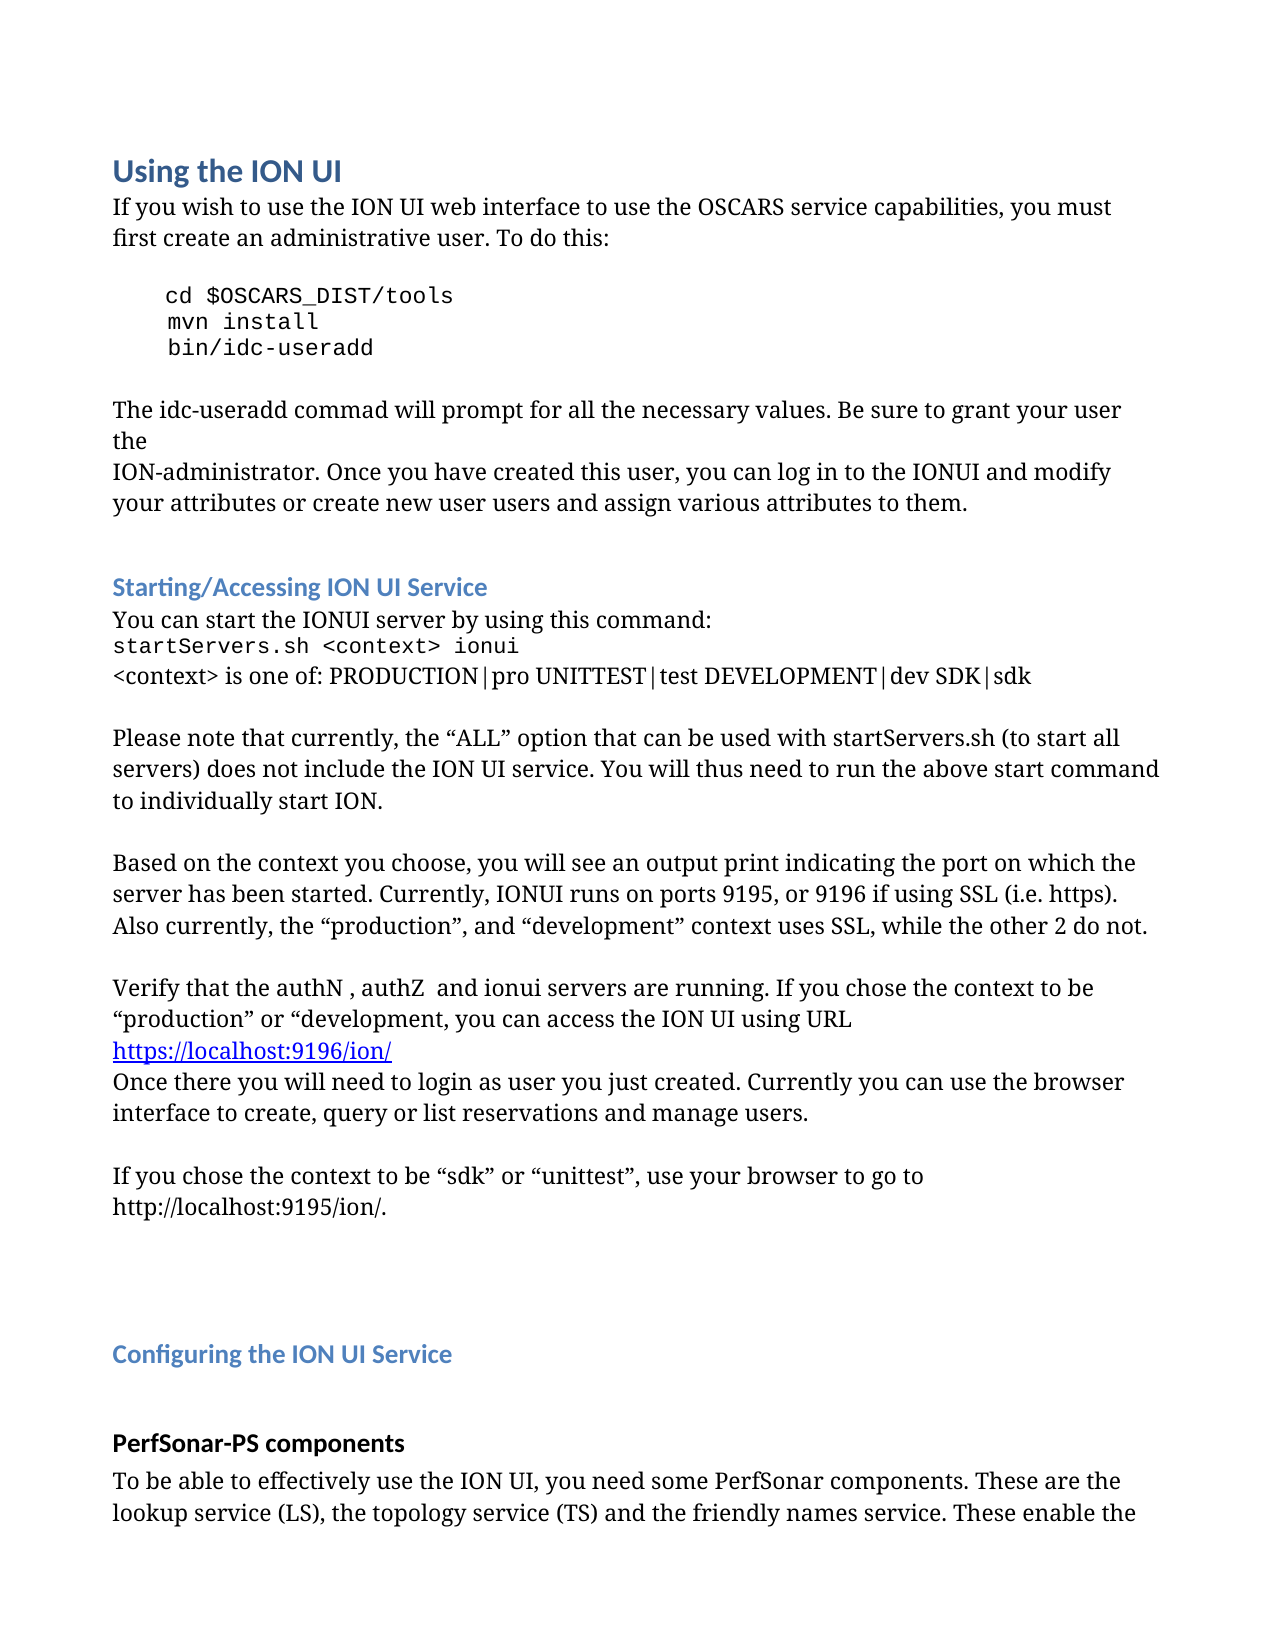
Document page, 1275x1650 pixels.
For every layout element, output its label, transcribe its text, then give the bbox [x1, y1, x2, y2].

text If you chose the context to be “sdk” or “unittest”, use your browser to go to http://localhost:9195/ion/. [112, 1160, 1162, 1222]
text Please note that currently, the “ALL” option that can be used with startServers.sh (to start all servers) does not include the ION UI service. You will thus need to run the above start command to individually start ION. [112, 722, 1162, 816]
text Verify that the authN , authZ and ionui servers are running. If you chose the context to be “production” or “development, you can access the ION UI using URL [112, 972, 1162, 1035]
text https://localhost:9196/ion/ [112, 1035, 1162, 1066]
text The idc-useradd commad will prompt for all the necessary values. Be sure to grant your user the [112, 393, 1162, 456]
text ION-administrator. Once you have created this user, you can log in to the IONUI and modify your attributes or create new user users and assign various attributes to them. [112, 456, 1162, 518]
text Once there you will need to login as user you just created. Currently you can use the browser interface to create, query or list reservations and manage users. [112, 1066, 1162, 1128]
subtitle Using the ION UI [112, 150, 1162, 191]
text startServers.sh <context> ionui [112, 635, 1162, 660]
text If you wish to use the ION UI web interface to use the OSCARS service capabilities, you must first create an administrative user. To do this: [112, 191, 1162, 253]
subtitle Starting/Accessing ION UI Service [112, 571, 1162, 604]
text cd $OSCARS_DIST/tools [112, 284, 1162, 310]
text Based on the context you choose, you will see an output print indicating the port on which the server has been started. Currently, IONUI runs on ports 9195, or 9196 if using SSL (i.e. https). Also currently, the “production”, and “development” context uses SSL, while the other 2 do not. [112, 847, 1162, 941]
text You can start the IONUI server by using this command: [112, 604, 1162, 635]
text <context> is one of: PRODUCTION|pro UNITTEST|test DEVELOPMENT|dev SDK|sdk [112, 660, 1162, 691]
subtitle PerfSonar-PS components [112, 1426, 1162, 1459]
text bin/idc-useradd [112, 336, 1162, 362]
text mvn install [112, 310, 1162, 336]
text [112, 1465, 1162, 1528]
subtitle Configuring the ION UI Service [112, 1337, 1162, 1370]
